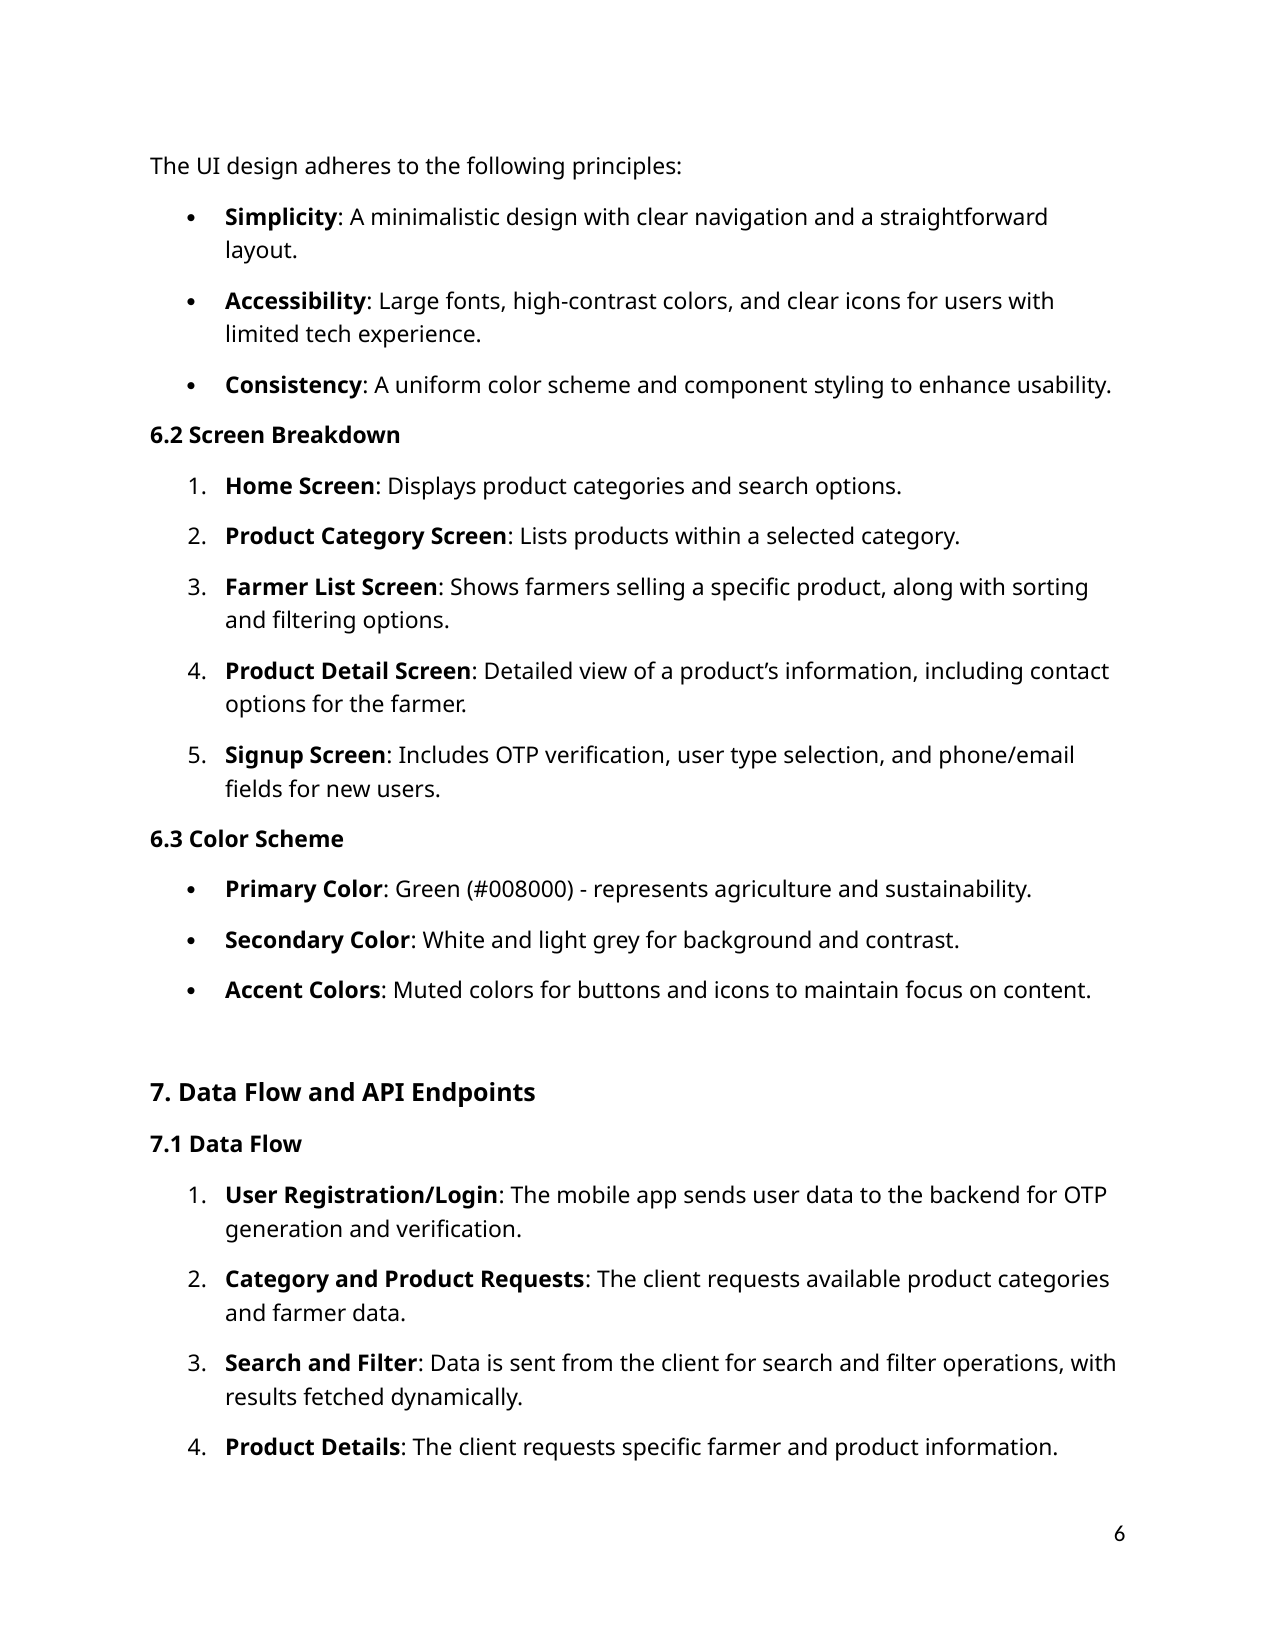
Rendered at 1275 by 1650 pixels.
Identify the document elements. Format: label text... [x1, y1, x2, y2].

list Product Detail Screen: Detailed view of a product’s information, including contact options for the farmer. [187, 654, 1125, 719]
list User Registration/Login: The mobile app sends user data to the backend for OTP generation and verification. [187, 1179, 1125, 1244]
list Signup Screen: Includes OTP verification, user type selection, and phone/email fields for new users. [187, 739, 1125, 804]
text 6.2 Screen Breakdown [150, 419, 1125, 450]
list Product Category Screen: Lists products within a selected category. [187, 520, 1125, 551]
list Accessibility: Large fonts, high-contrast colors, and clear icons for users with limited tech experience. [187, 284, 1125, 349]
list Accent Colors: Muted colors for buttons and icons to maintain focus on content. [187, 974, 1125, 1005]
list Simplicity: A minimalistic design with clear navigation and a straightforward layout. [187, 200, 1125, 265]
list Consistency: A uniform color scheme and component styling to enhance usability. [187, 369, 1125, 400]
list Home Screen: Displays product categories and search options. [187, 469, 1125, 501]
text 7. Data Flow and API Endpoints [150, 1075, 1125, 1109]
text The UI design adheres to the following principles: [150, 150, 1125, 181]
list Category and Product Requests: The client requests available product categories and farmer data. [187, 1263, 1125, 1328]
text 6.3 Color Scheme [150, 823, 1125, 854]
list Product Details: The client requests specific farmer and product information. [187, 1431, 1125, 1463]
list Primary Color: Green (#008000) - represents agriculture and sustainability. [187, 873, 1125, 904]
list Secondary Color: White and light grey for background and contrast. [187, 924, 1125, 955]
text 7.1 Data Flow [150, 1128, 1125, 1160]
list Search and Filter: Data is sent from the client for search and filter operations, with results fetched dynamically. [187, 1347, 1125, 1412]
list Farmer List Screen: Shows farmers selling a specific product, along with sorting and filtering options. [187, 570, 1125, 635]
